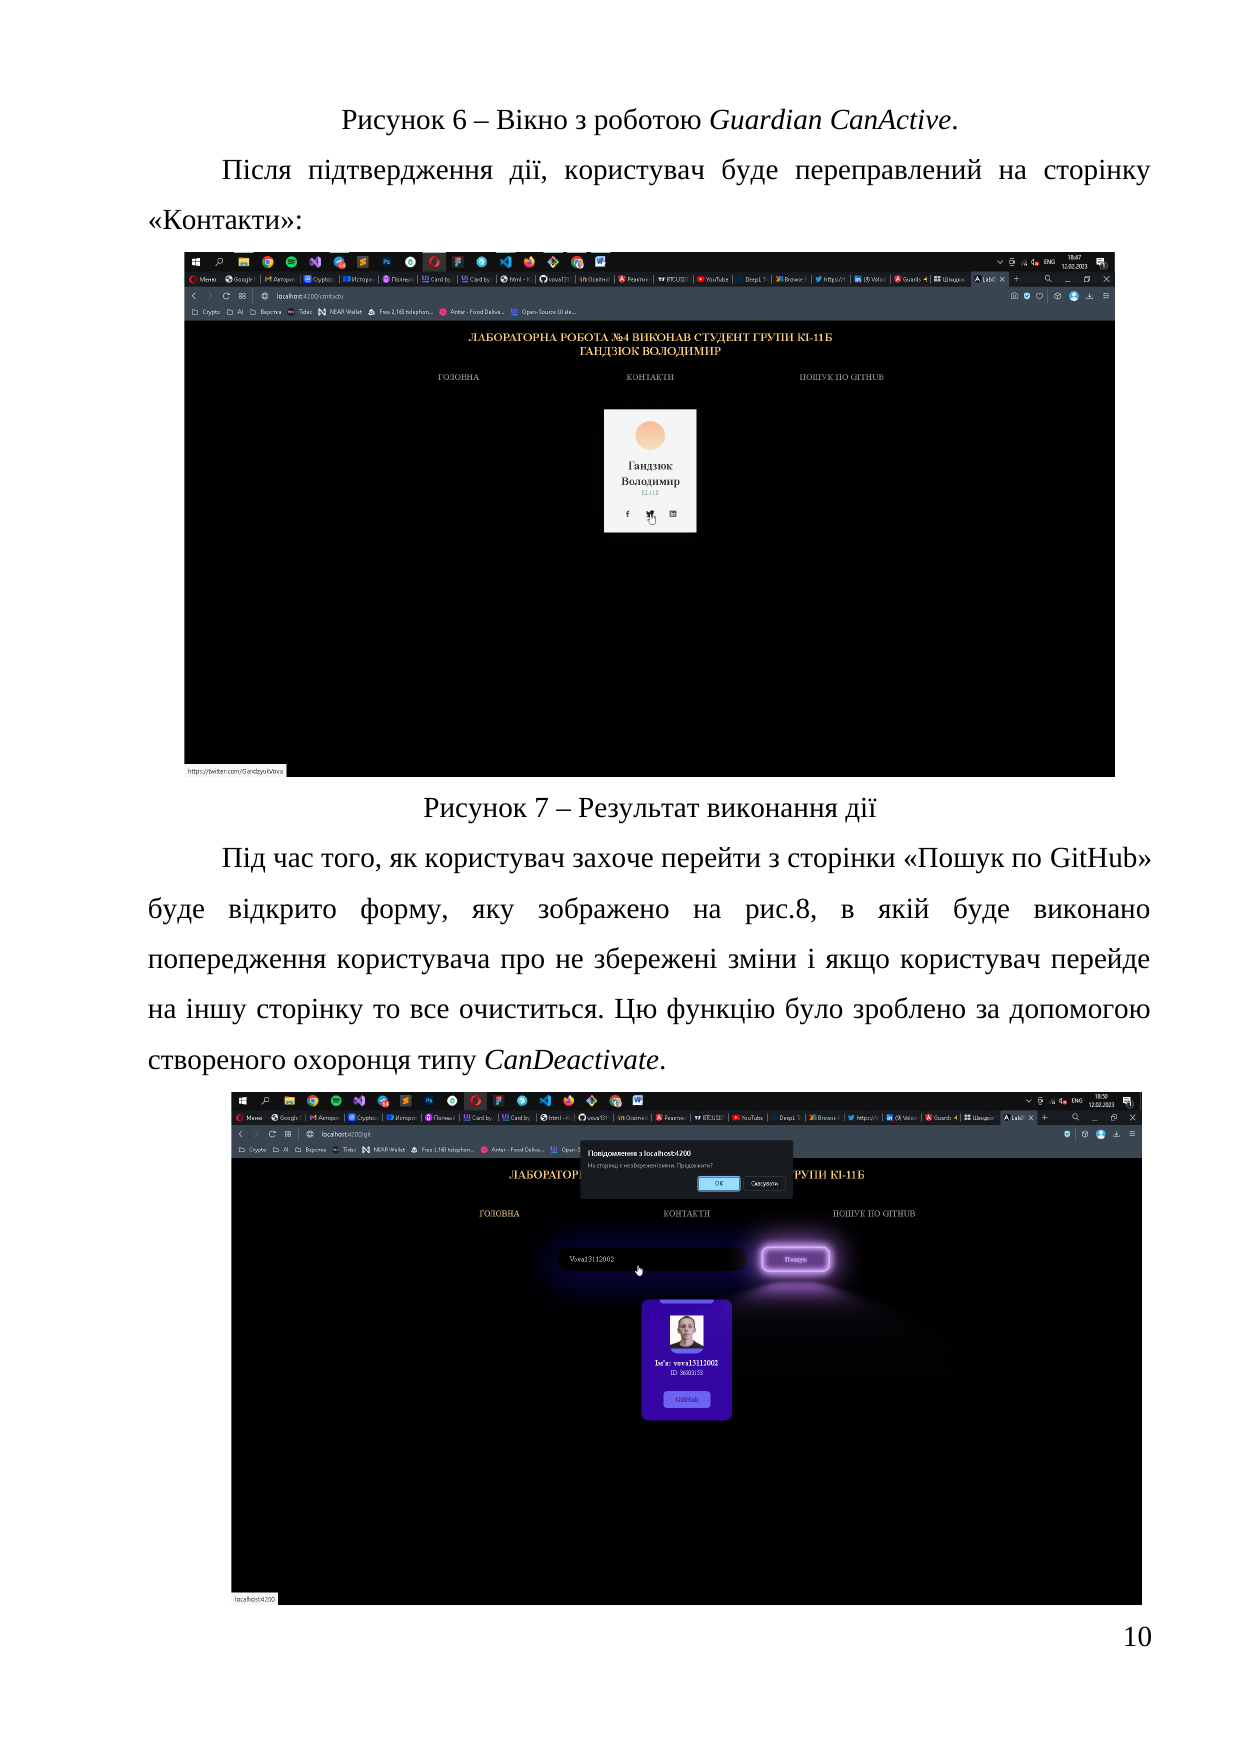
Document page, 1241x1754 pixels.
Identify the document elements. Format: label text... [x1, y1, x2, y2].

text Після підтвердження дії, користувач буде переправлений на сторінку «Контакти»: [148, 152, 1152, 236]
picture [231, 1092, 1142, 1605]
text Під час того, як користувач захоче перейти з сторінки «Пошук по GitHub» буде відкрито форму, яку зображено на рис.8, в якій буде виконано попередження користувача про не збережені зміни і якщо користувач перейде на іншу сторінку то все очиститься. Цю функцію було зроблено за допомогою створеного охоронця типу CanDeactivate. [148, 841, 1152, 1075]
picture [184, 252, 1115, 777]
text Рисунок 7 – Результат виконання дії [148, 790, 1152, 824]
text Рисунок 6 – Вікно з роботою Guardian CanActive. [148, 102, 1152, 135]
